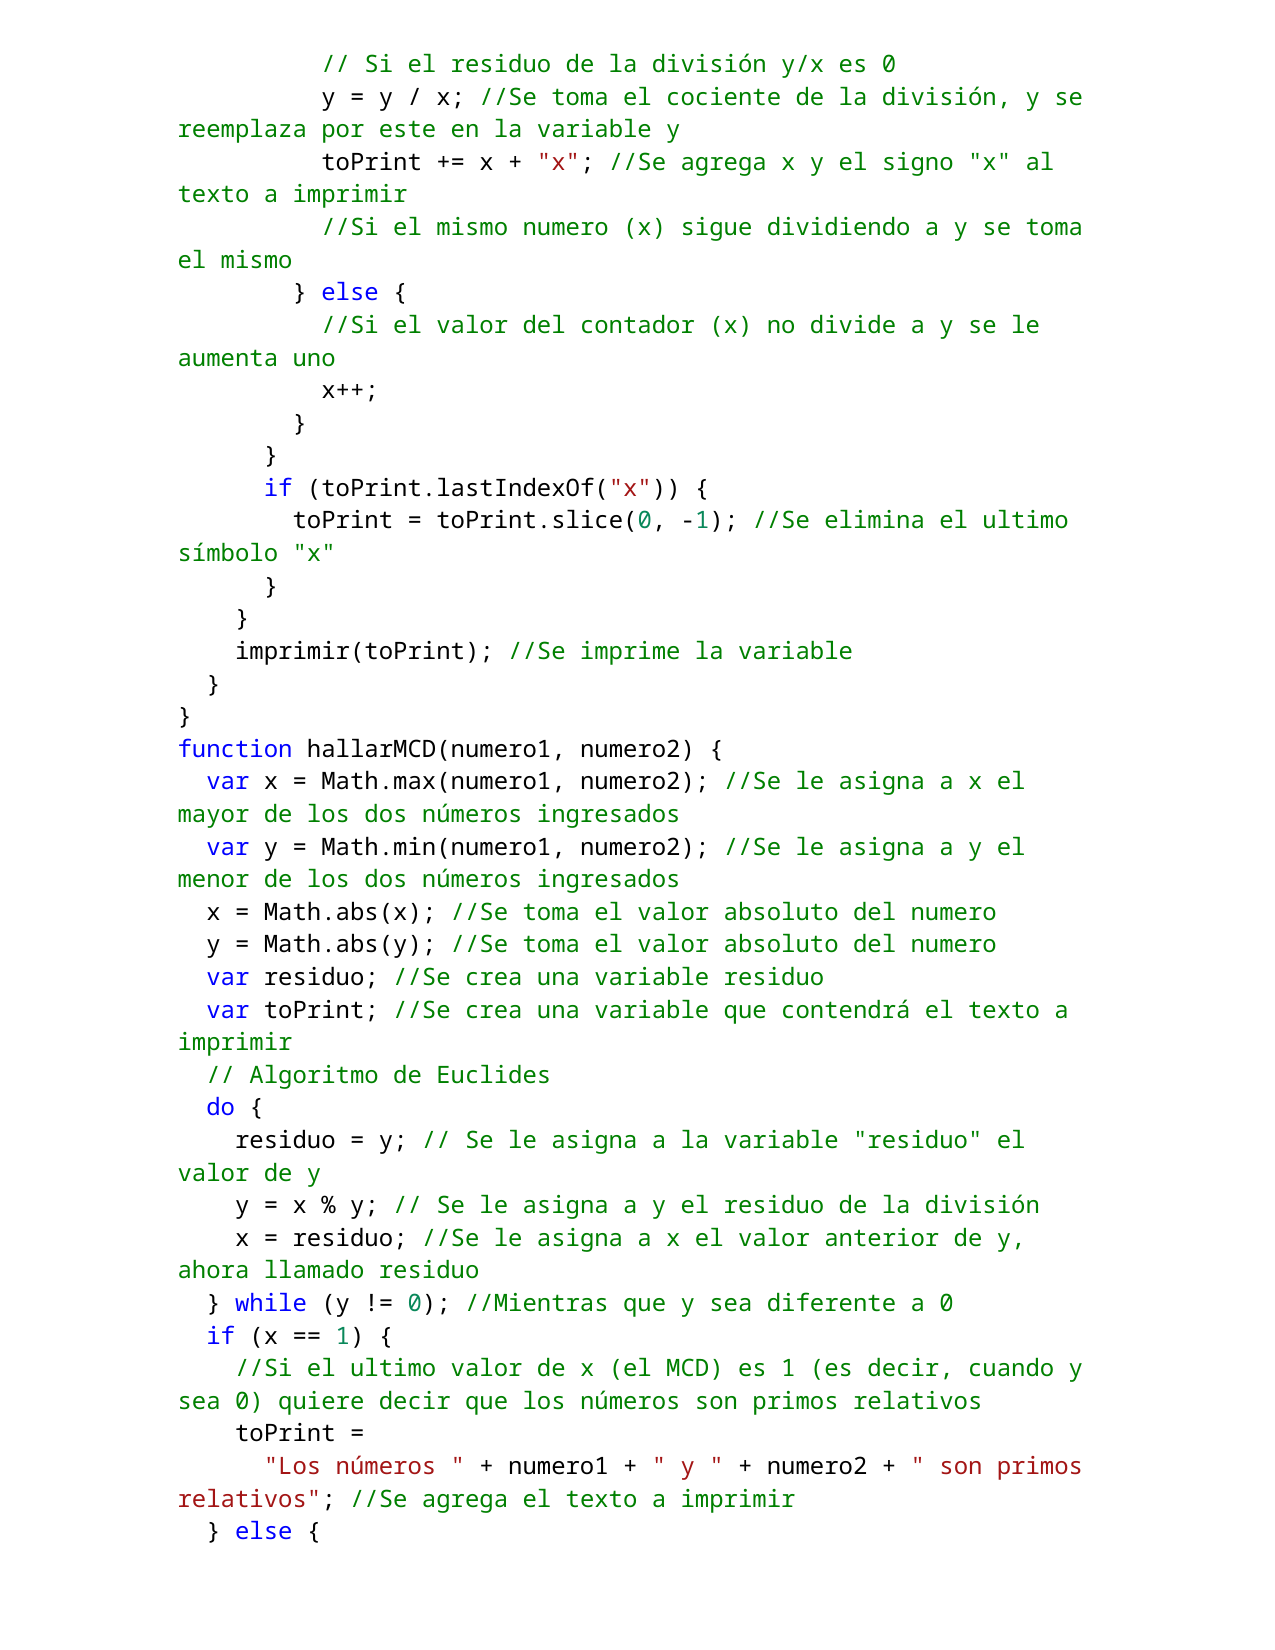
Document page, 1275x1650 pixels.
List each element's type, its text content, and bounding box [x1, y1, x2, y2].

text // Algoritmo de Euclides [177, 1058, 1098, 1090]
text y = x % y; // Se le asigna a y el residuo de la división [177, 1188, 1098, 1221]
text x = Math.abs(x); //Se toma el valor absoluto del numero [177, 894, 1098, 927]
text residuo = y; // Se le asigna a la variable "residuo" el valor de y [177, 1123, 1098, 1188]
text toPrint += x + "x"; //Se agrega x y el signo "x" al texto a imprimir [177, 145, 1098, 210]
text imprimir(toPrint); //Se imprime la variable [177, 634, 1098, 666]
text var toPrint; //Se crea una variable que contendrá el texto a imprimir [177, 992, 1098, 1058]
text toPrint = toPrint.slice(0, -1); //Se elimina el ultimo símbolo "x" [177, 503, 1098, 568]
text } else { [177, 1514, 1098, 1547]
text //Si el ultimo valor de x (el MCD) es 1 (es decir, cuando y sea 0) quiere decir que los números son primos relativos [177, 1351, 1098, 1416]
text toPrint = [177, 1416, 1098, 1449]
text } [177, 568, 1098, 601]
text x++; [177, 373, 1098, 406]
text var residuo; //Se crea una variable residuo [177, 960, 1098, 992]
text y = y / x; //Se toma el cociente de la división, y se reemplaza por este en la variable y [177, 79, 1098, 145]
text //Si el mismo numero (x) sigue dividiendo a y se toma el mismo [177, 210, 1098, 275]
text var x = Math.max(numero1, numero2); //Se le asigna a x el mayor de los dos números ingresados [177, 764, 1098, 829]
text } else { [177, 275, 1098, 308]
text y = Math.abs(y); //Se toma el valor absoluto del numero [177, 927, 1098, 960]
text // Si el residuo de la división y/x es 0 [177, 47, 1098, 79]
text "Los números " + numero1 + " y " + numero2 + " son primos relativos"; //Se agrega el texto a imprimir [177, 1449, 1098, 1514]
text } while (y != 0); //Mientras que y sea diferente a 0 [177, 1286, 1098, 1318]
text } [177, 699, 1098, 732]
text if (toPrint.lastIndexOf("x")) { [177, 471, 1098, 503]
text do { [177, 1090, 1098, 1123]
text x = residuo; //Se le asigna a x el valor anterior de y, ahora llamado residuo [177, 1221, 1098, 1286]
text } [177, 666, 1098, 699]
text function hallarMCD(numero1, numero2) { [177, 732, 1098, 764]
text if (x == 1) { [177, 1318, 1098, 1351]
text var y = Math.min(numero1, numero2); //Se le asigna a y el menor de los dos números ingresados [177, 829, 1098, 894]
text //Si el valor del contador (x) no divide a y se le aumenta uno [177, 308, 1098, 373]
text } [177, 406, 1098, 438]
text } [177, 438, 1098, 471]
text } [177, 601, 1098, 634]
